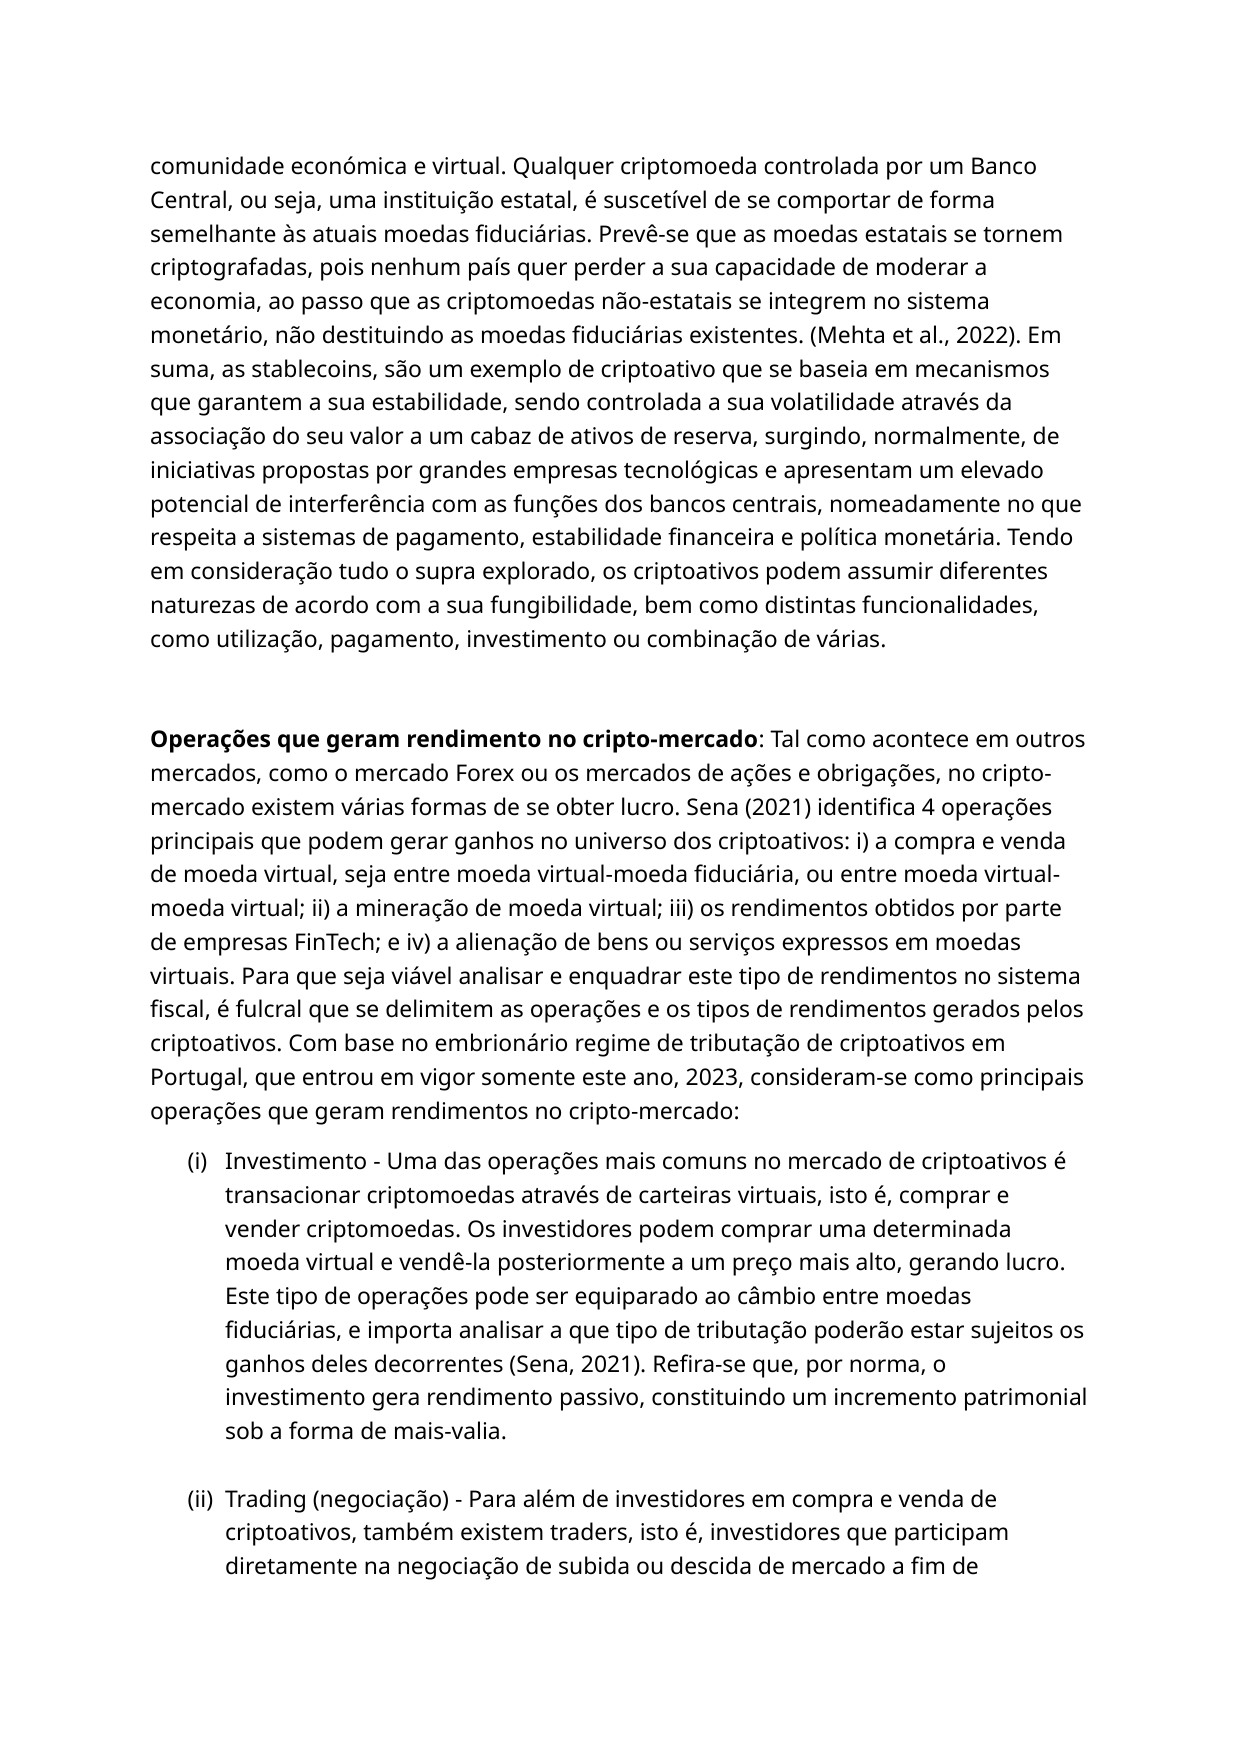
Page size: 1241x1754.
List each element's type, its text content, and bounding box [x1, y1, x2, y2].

list Investimento - Uma das operações mais comuns no mercado de criptoativos é transacionar criptomoedas através de carteiras virtuais, isto é, comprar e vender criptomoedas. Os investidores podem comprar uma determinada moeda virtual e vendê-la posteriormente a um preço mais alto, gerando lucro. Este tipo de operações pode ser equiparado ao câmbio entre moedas fiduciárias, e importa analisar a que tipo de tributação poderão estar sujeitos os ganhos deles decorrentes (Sena, 2021). Refira-se que, por norma, o investimento gera rendimento passivo, constituindo um incremento patrimonial sob a forma de mais-valia. [187, 1145, 1090, 1446]
text Operações que geram rendimento no cripto-mercado: Tal como acontece em outros mercados, como o mercado Forex ou os mercados de ações e obrigações, no cripto-mercado existem várias formas de se obter lucro. Sena (2021) identifica 4 operações principais que podem gerar ganhos no universo dos criptoativos: i) a compra e venda de moeda virtual, seja entre moeda virtual-moeda fiduciária, ou entre moeda virtual-moeda virtual; ii) a mineração de moeda virtual; iii) os rendimentos obtidos por parte de empresas FinTech; e iv) a alienação de bens ou serviços expressos em moedas virtuais. Para que seja viável analisar e enquadrar este tipo de rendimentos no sistema fiscal, é fulcral que se delimitem as operações e os tipos de rendimentos gerados pelos criptoativos. Com base no embrionário regime de tributação de criptoativos em Portugal, que entrou em vigor somente este ano, 2023, consideram-se como principais operações que geram rendimentos no cripto-mercado: [150, 723, 1090, 1126]
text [150, 150, 1090, 654]
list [187, 1482, 1090, 1581]
